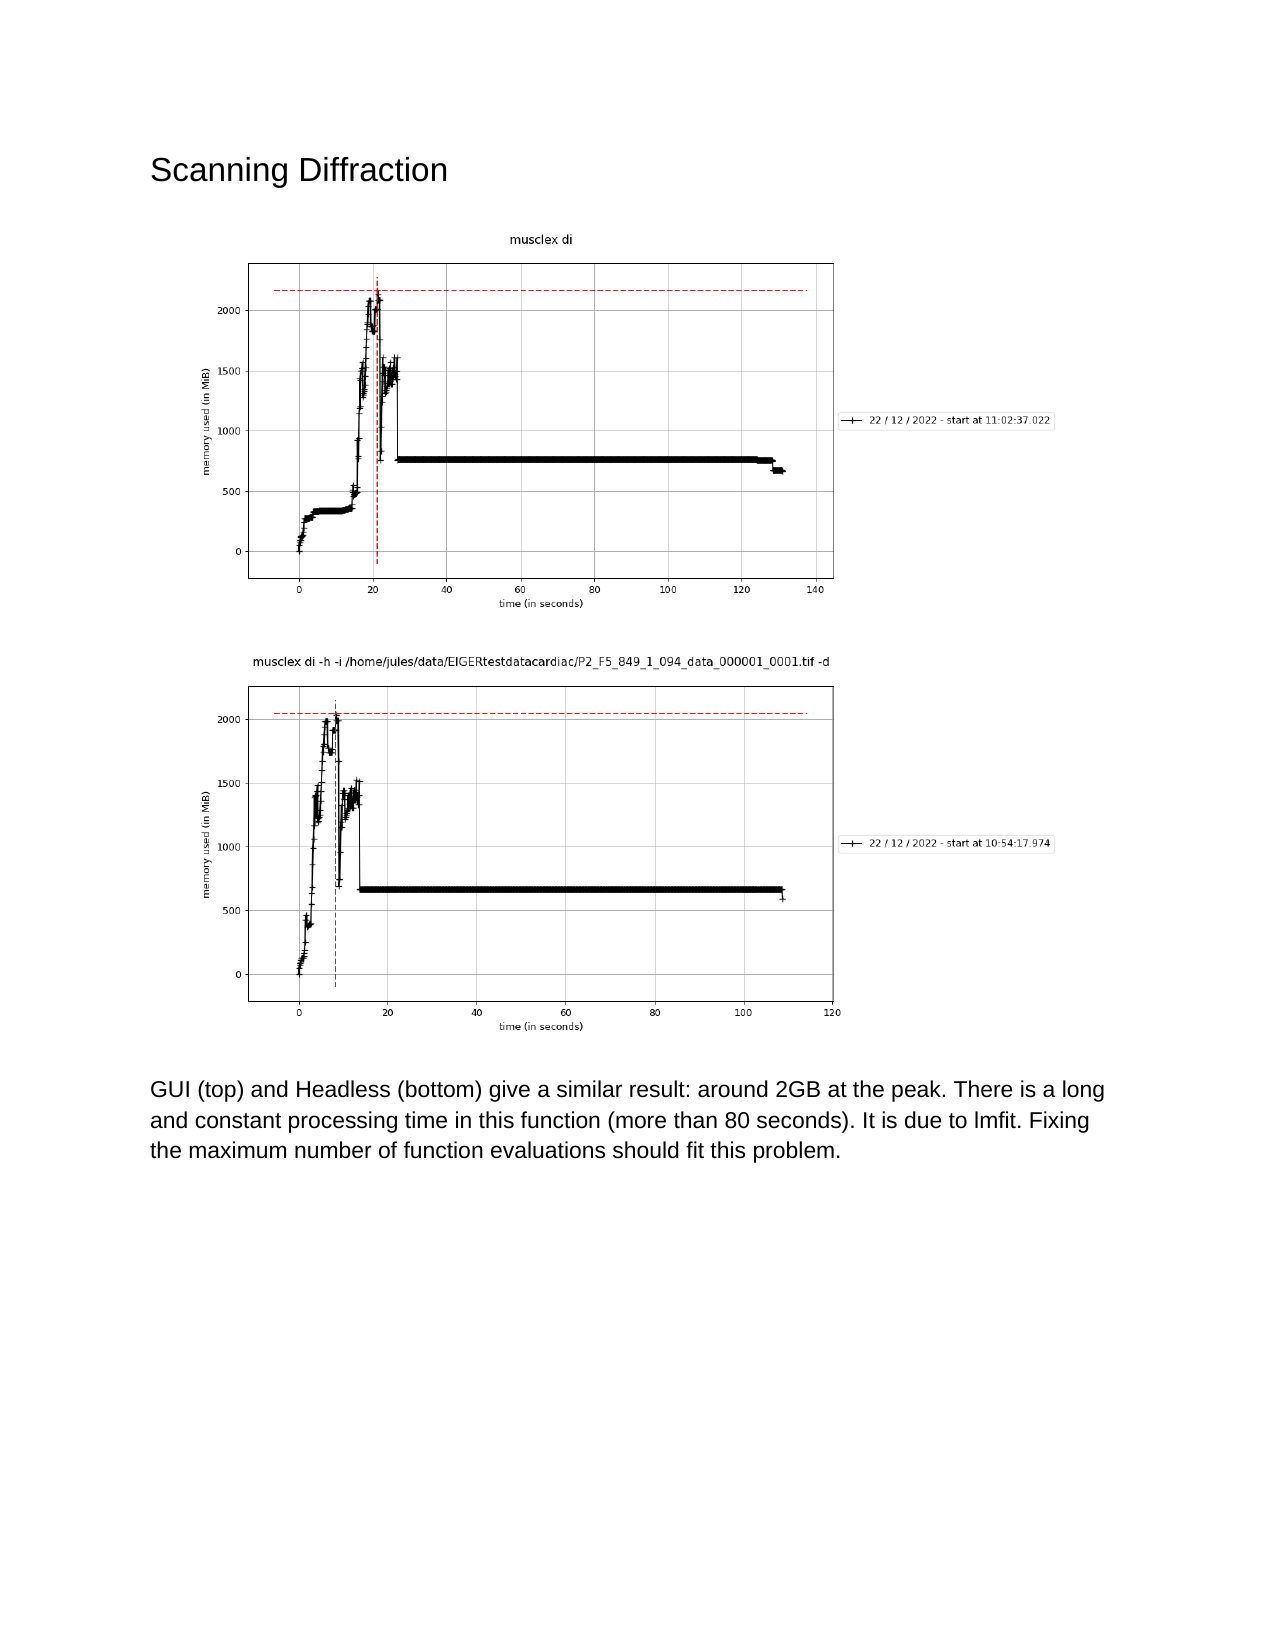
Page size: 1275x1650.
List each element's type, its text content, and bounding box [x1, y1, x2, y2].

text GUI (top) and Headless (bottom) give a similar result: around 2GB at the peak. There is a long and constant processing time in this function (more than 80 seconds). It is due to lmfit. Fixing the maximum number of function evaluations should fit this problem. [150, 1076, 1125, 1163]
picture [150, 201, 1125, 620]
subtitle Scanning Diffraction [150, 150, 1125, 188]
picture [150, 623, 1125, 1043]
